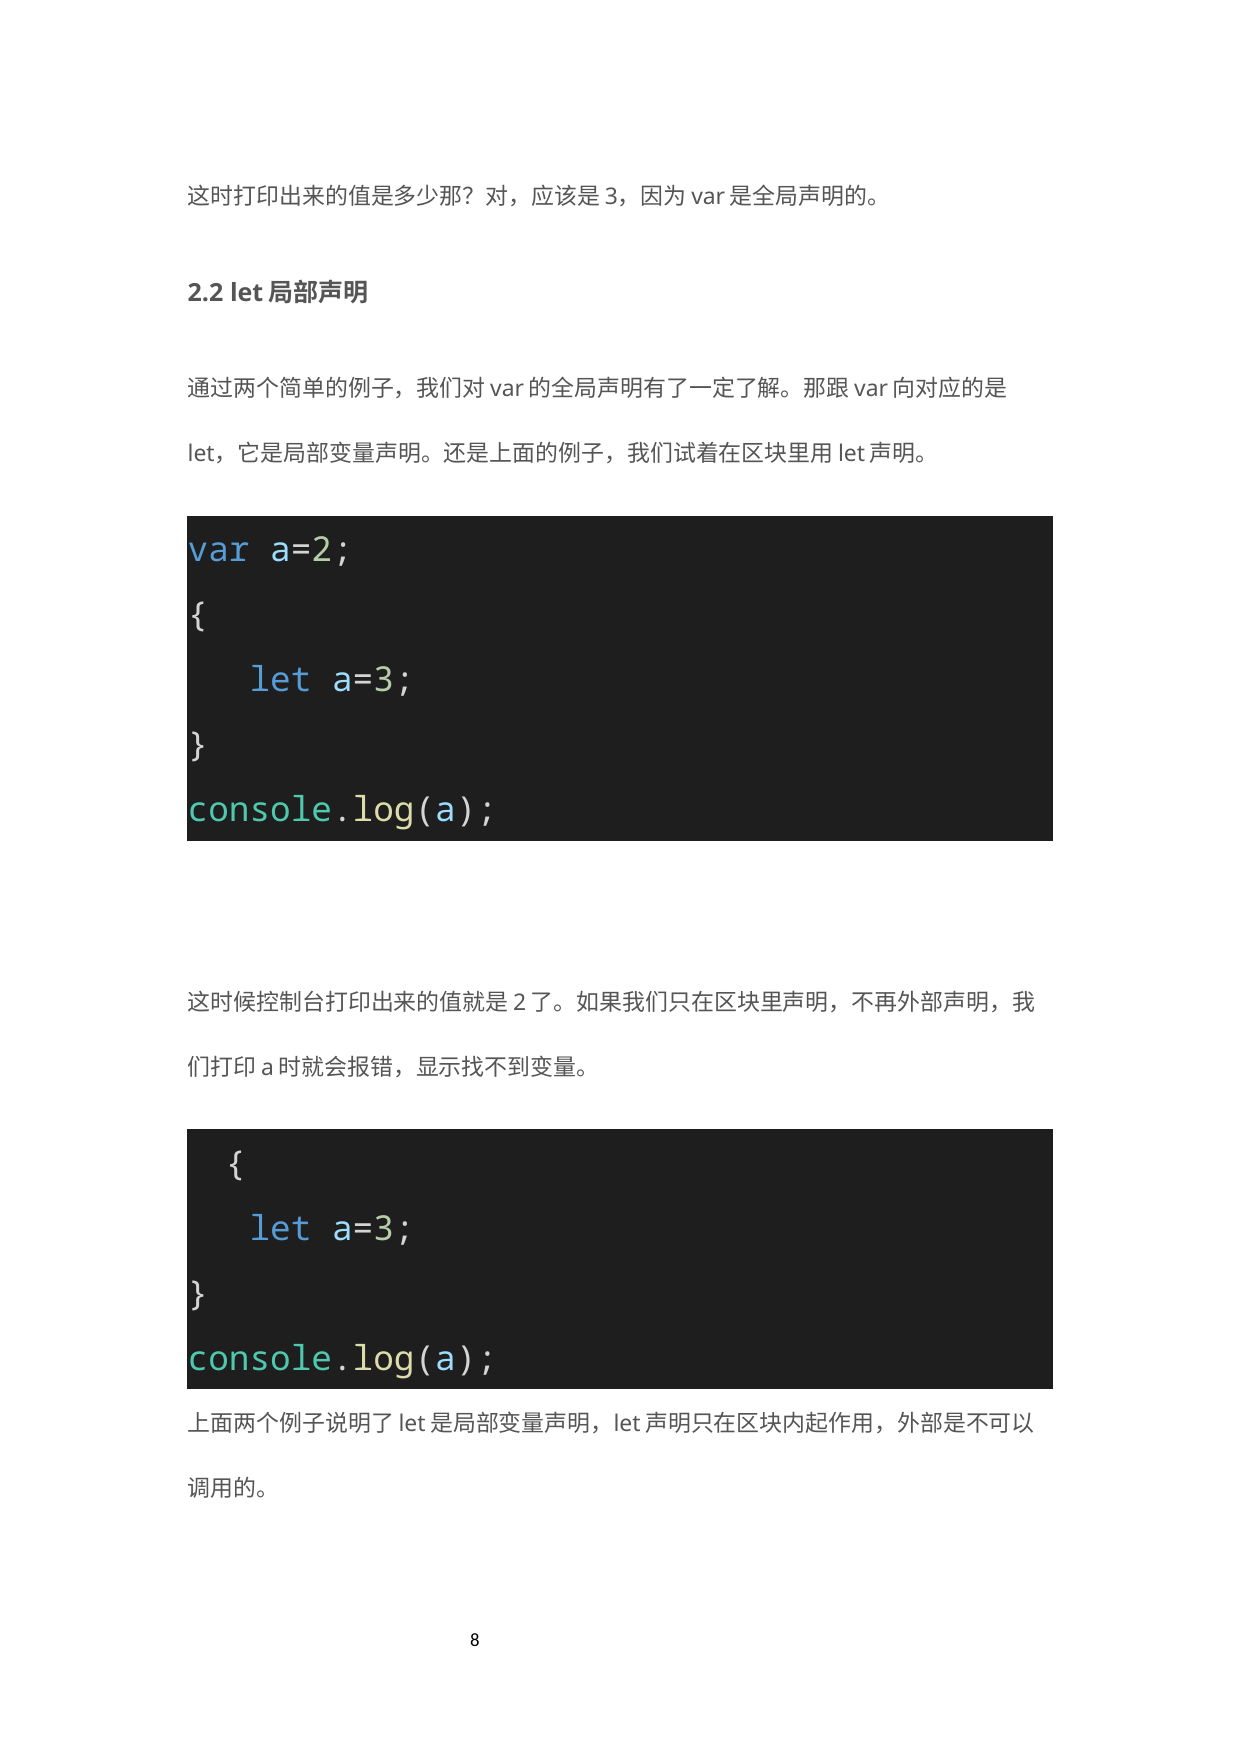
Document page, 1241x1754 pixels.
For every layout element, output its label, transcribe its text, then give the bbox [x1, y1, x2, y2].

subtitle 2.2 let局部声明 [187, 258, 1053, 323]
text 上面两个例子说明了let是局部变量声明，let声明只在区块内起作用，外部是不可以调用的。 [187, 1389, 1053, 1519]
text { [187, 581, 1053, 646]
text let a=3; [187, 1194, 1053, 1259]
text 通过两个简单的例子，我们对var的全局声明有了一定了解。那跟var向对应的是let，它是局部变量声明。还是上面的例子，我们试着在区块里用let声明。 [187, 354, 1053, 484]
text } [187, 1259, 1053, 1324]
text 这时打印出来的值是多少那？对，应该是3，因为var是全局声明的。 [187, 162, 1053, 227]
text let a=3; [187, 646, 1053, 711]
text var a=2; [187, 516, 1053, 581]
text console.log(a); [187, 1324, 1053, 1389]
text console.log(a); [187, 776, 1053, 841]
text 这时候控制台打印出来的值就是2了。如果我们只在区块里声明，不再外部声明，我们打印a时就会报错，显示找不到变量。 [187, 968, 1053, 1098]
text { [187, 1129, 1053, 1194]
text } [187, 711, 1053, 776]
